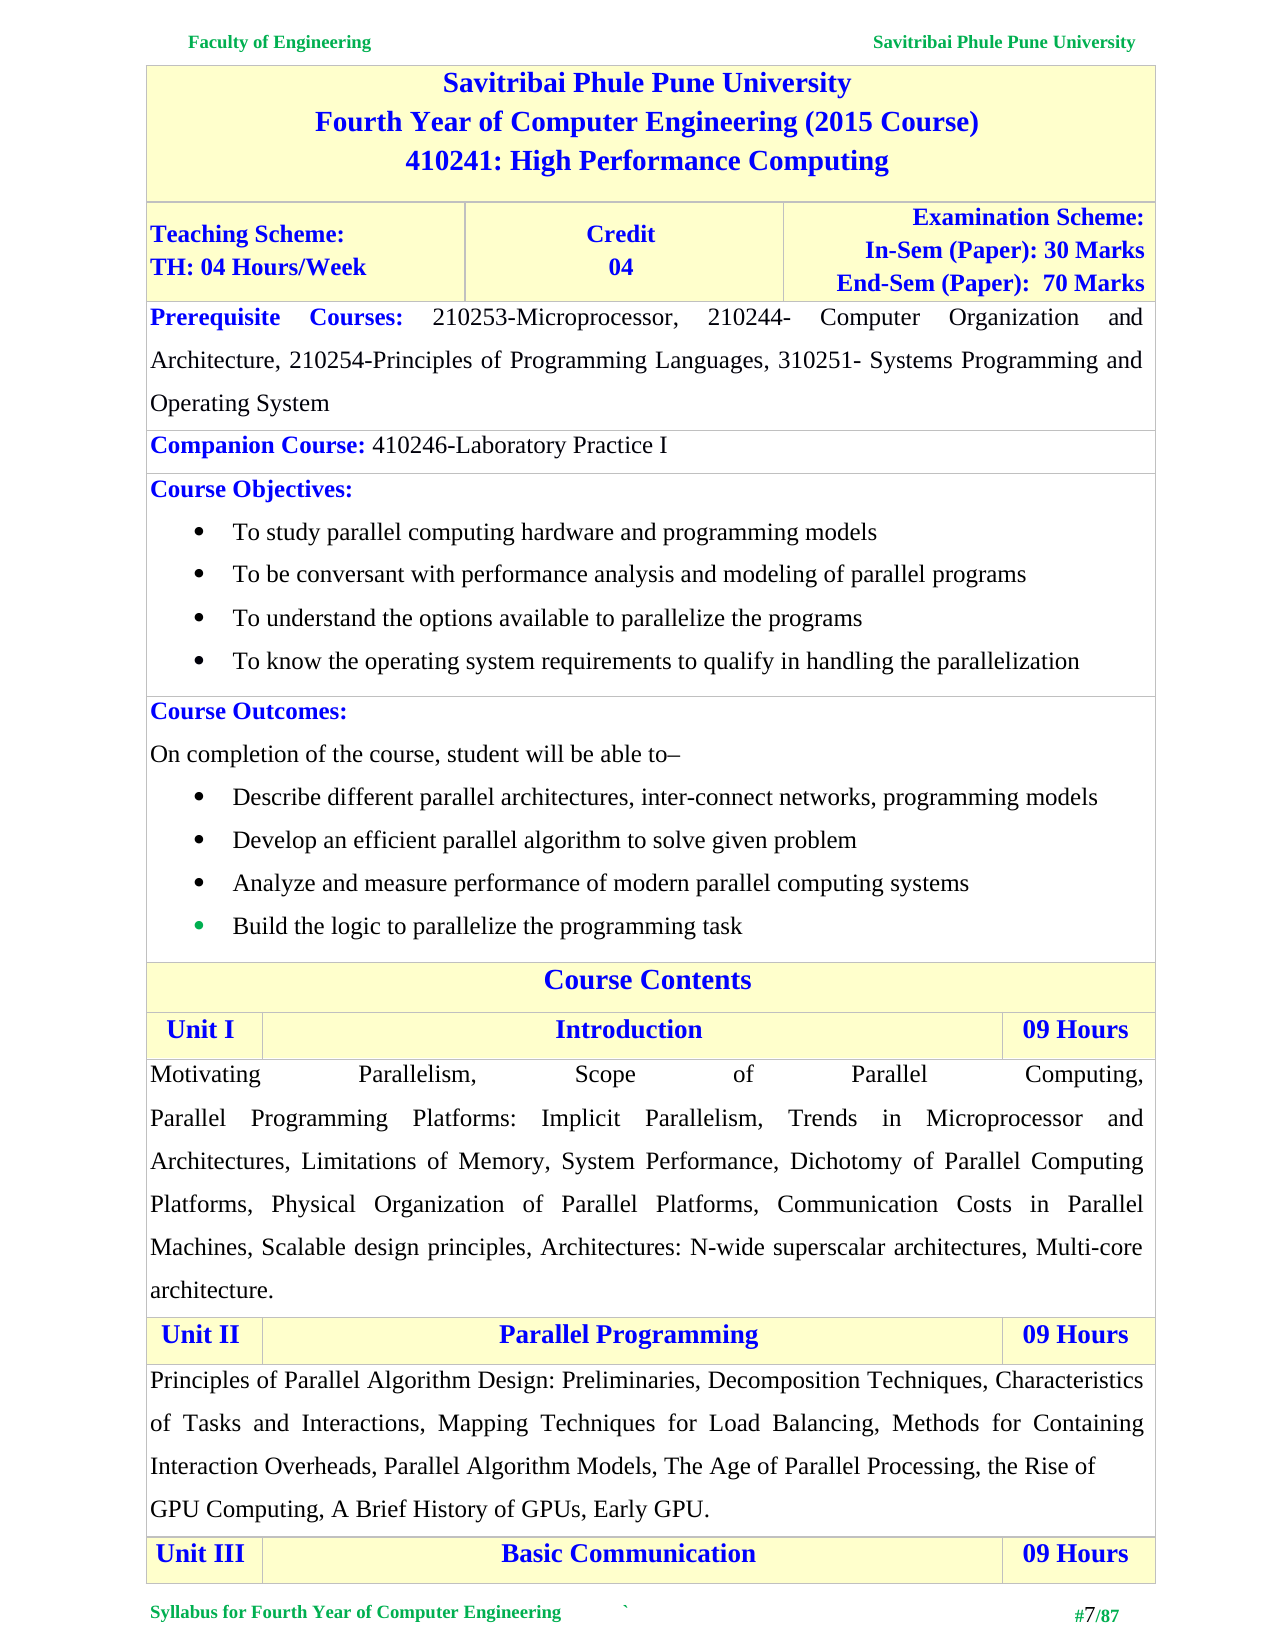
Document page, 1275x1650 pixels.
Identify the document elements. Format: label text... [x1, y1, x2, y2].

table_cell 09 Hours [1003, 1318, 1155, 1364]
table_cell Teaching Scheme: TH: 04 Hours/Week [147, 203, 464, 301]
table_cell Companion Course: 410246-Laboratory Practice I [147, 431, 1155, 473]
table_cell Course Outcomes: On completion of the course, student will be able to– Describe different parallel architectures, inter-connect networks, programming models Develop an efficient parallel algorithm to solve given problem Analyze and measure performance of modern parallel computing systems Build the logic to parallelize the programming task [147, 697, 1155, 962]
table_cell Principles of Parallel Algorithm Design: Preliminaries, Decomposition Techniques, Characteristics of Tasks and Interactions, Mapping Techniques for Load Balancing, Methods for Containing Interaction Overheads, Parallel Algorithm Models, The Age of Parallel Processing, the Rise of GPU Computing, A Brief History of GPUs, Early GPU. [147, 1365, 1155, 1536]
table_cell Introduction [263, 1013, 1002, 1058]
table_cell Motivating Parallelism, Scope of Parallel Computing, Parallel Programming Platforms: Implicit Parallelism, Trends in Microprocessor and Architectures, Limitations of Memory, System Performance, Dichotomy of Parallel Computing Platforms, Physical Organization of Parallel Platforms, Communication Costs in Parallel Machines, Scalable design principles, Architectures: N-wide superscalar architectures, Multi-core architecture. [147, 1060, 1155, 1317]
table_cell Prerequisite Courses: 210253-Microprocessor, 210244- Computer Organization and Architecture, 210254-Principles of Programming Languages, 310251- Systems Programming and Operating System [147, 302, 1155, 430]
table_cell Basic Communication [263, 1538, 1002, 1583]
table_cell Credit 04 [466, 203, 783, 301]
table_cell Unit II [147, 1318, 262, 1364]
table_cell Course Objectives: To study parallel computing hardware and programming models To be conversant with performance analysis and modeling of parallel programs To understand the options available to parallelize the programs To know the operating system requirements to qualify in handling the parallelization [147, 474, 1155, 696]
table_cell 09 Hours [1003, 1013, 1155, 1058]
table_cell 09 Hours [1003, 1538, 1155, 1583]
table_cell Unit III [147, 1538, 262, 1583]
table_header Savitribai Phule Pune University Fourth Year of Computer Engineering (2015 Course) 410241: High Performance Computing [147, 66, 1155, 201]
table_cell Parallel Programming [263, 1318, 1002, 1364]
table_cell Course Contents [147, 963, 1155, 1012]
table_cell Unit I [147, 1013, 262, 1058]
table_cell Examination Scheme: In-Sem (Paper): 30 Marks End-Sem (Paper): 70 Marks [784, 203, 1155, 301]
